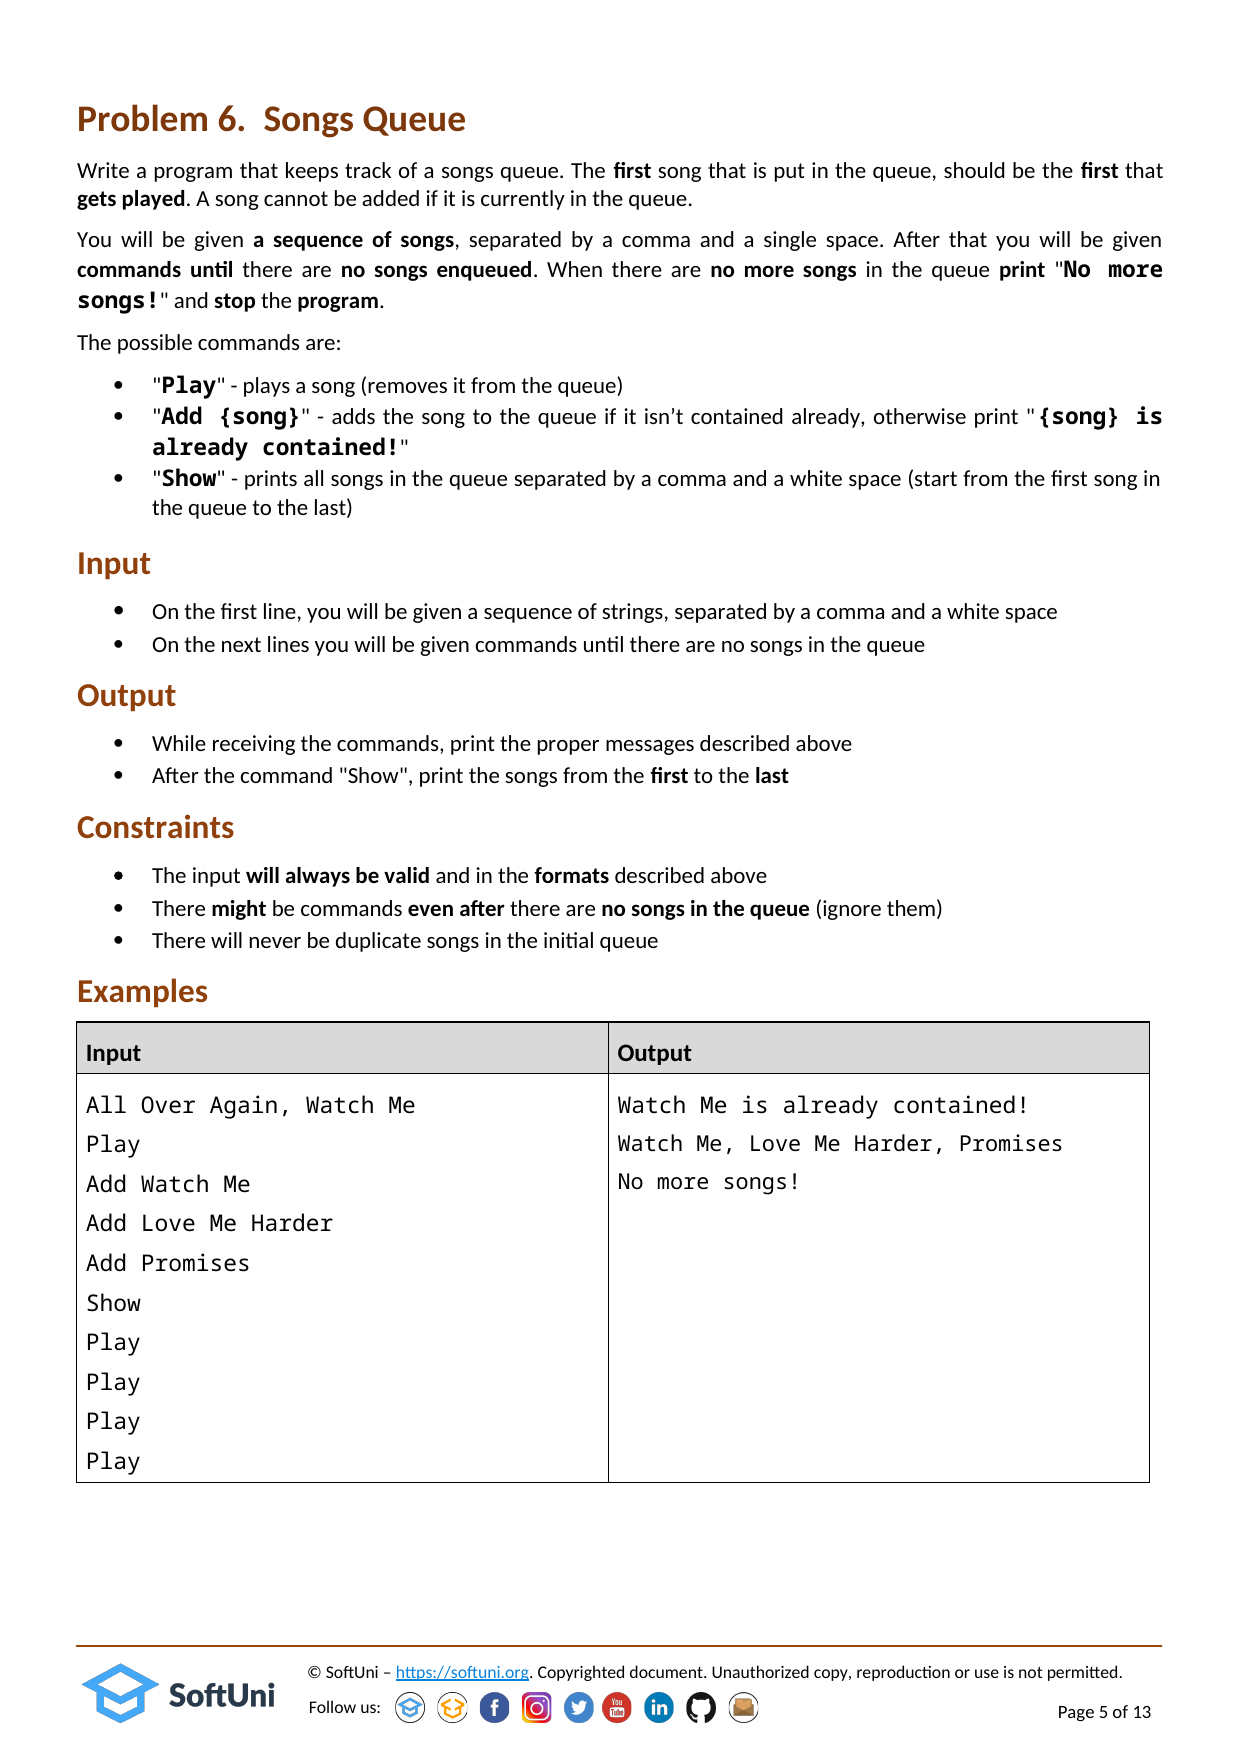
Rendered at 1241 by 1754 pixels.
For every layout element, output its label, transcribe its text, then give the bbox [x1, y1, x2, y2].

picture [75, 1658, 281, 1729]
picture [665, 1714, 674, 1723]
picture [437, 1692, 468, 1723]
picture [644, 1714, 653, 1723]
list On the next lines you will be given commands until there are no songs in the queue [114, 630, 1163, 658]
subtitle Input [77, 542, 1163, 583]
list "Play" - plays a song (removes it from the queue) [114, 368, 1163, 400]
table_cell All Over Again, Watch Me Play Add Watch Me Add Love Me Harder Add Promises Show Play Play Play Play [77, 1074, 608, 1482]
text You will be given a sequence of songs, separated by a comma and a single space. After that you will be given commands until there are no songs enqueued. When there are no more songs in the queue print "No more songs!" and stop the program. [77, 225, 1163, 316]
list While receiving the commands, print the proper messages described above [114, 729, 1163, 757]
picture [479, 1692, 510, 1723]
subtitle Constraints [77, 806, 1163, 847]
picture [564, 1692, 594, 1723]
text The possible commands are: [77, 328, 1163, 356]
picture [665, 1692, 674, 1701]
subtitle Problem 6. Songs Queue [77, 95, 1163, 141]
picture [728, 1692, 759, 1723]
list After the command "Show", print the songs from the first to the last [114, 762, 1163, 790]
list "Show" - prints all songs in the queue separated by a comma and a white space (start from the first song in the queue to the last) [114, 462, 1163, 522]
picture [686, 1692, 716, 1723]
subtitle Examples [77, 971, 1163, 1011]
table_header Input [77, 1023, 608, 1073]
list On the first line, you will be given a sequence of strings, separated by a comma and a white space [114, 597, 1163, 626]
subtitle Output [77, 674, 1163, 715]
picture [658, 1705, 667, 1714]
table_header Output [609, 1023, 1149, 1073]
list "Add {song}" - adds the song to the queue if it isn’t contained already, otherwise print "{song} is already contained!" [114, 400, 1163, 462]
list There might be commands even after there are no songs in the queue (ignore them) [114, 894, 1163, 922]
picture [395, 1692, 425, 1723]
table_cell Watch Me is already contained! Watch Me, Love Me Harder, Promises No more songs! [609, 1074, 1149, 1482]
picture [522, 1692, 552, 1723]
picture [602, 1692, 632, 1723]
picture [644, 1692, 653, 1701]
list The input will always be valid and in the formats described above [114, 861, 1163, 889]
list There will never be duplicate songs in the initial queue [114, 926, 1163, 954]
text Write a program that keeps track of a songs queue. The first song that is put in the queue, should be the first that gets played. A song cannot be added if it is currently in the queue. [77, 156, 1163, 212]
